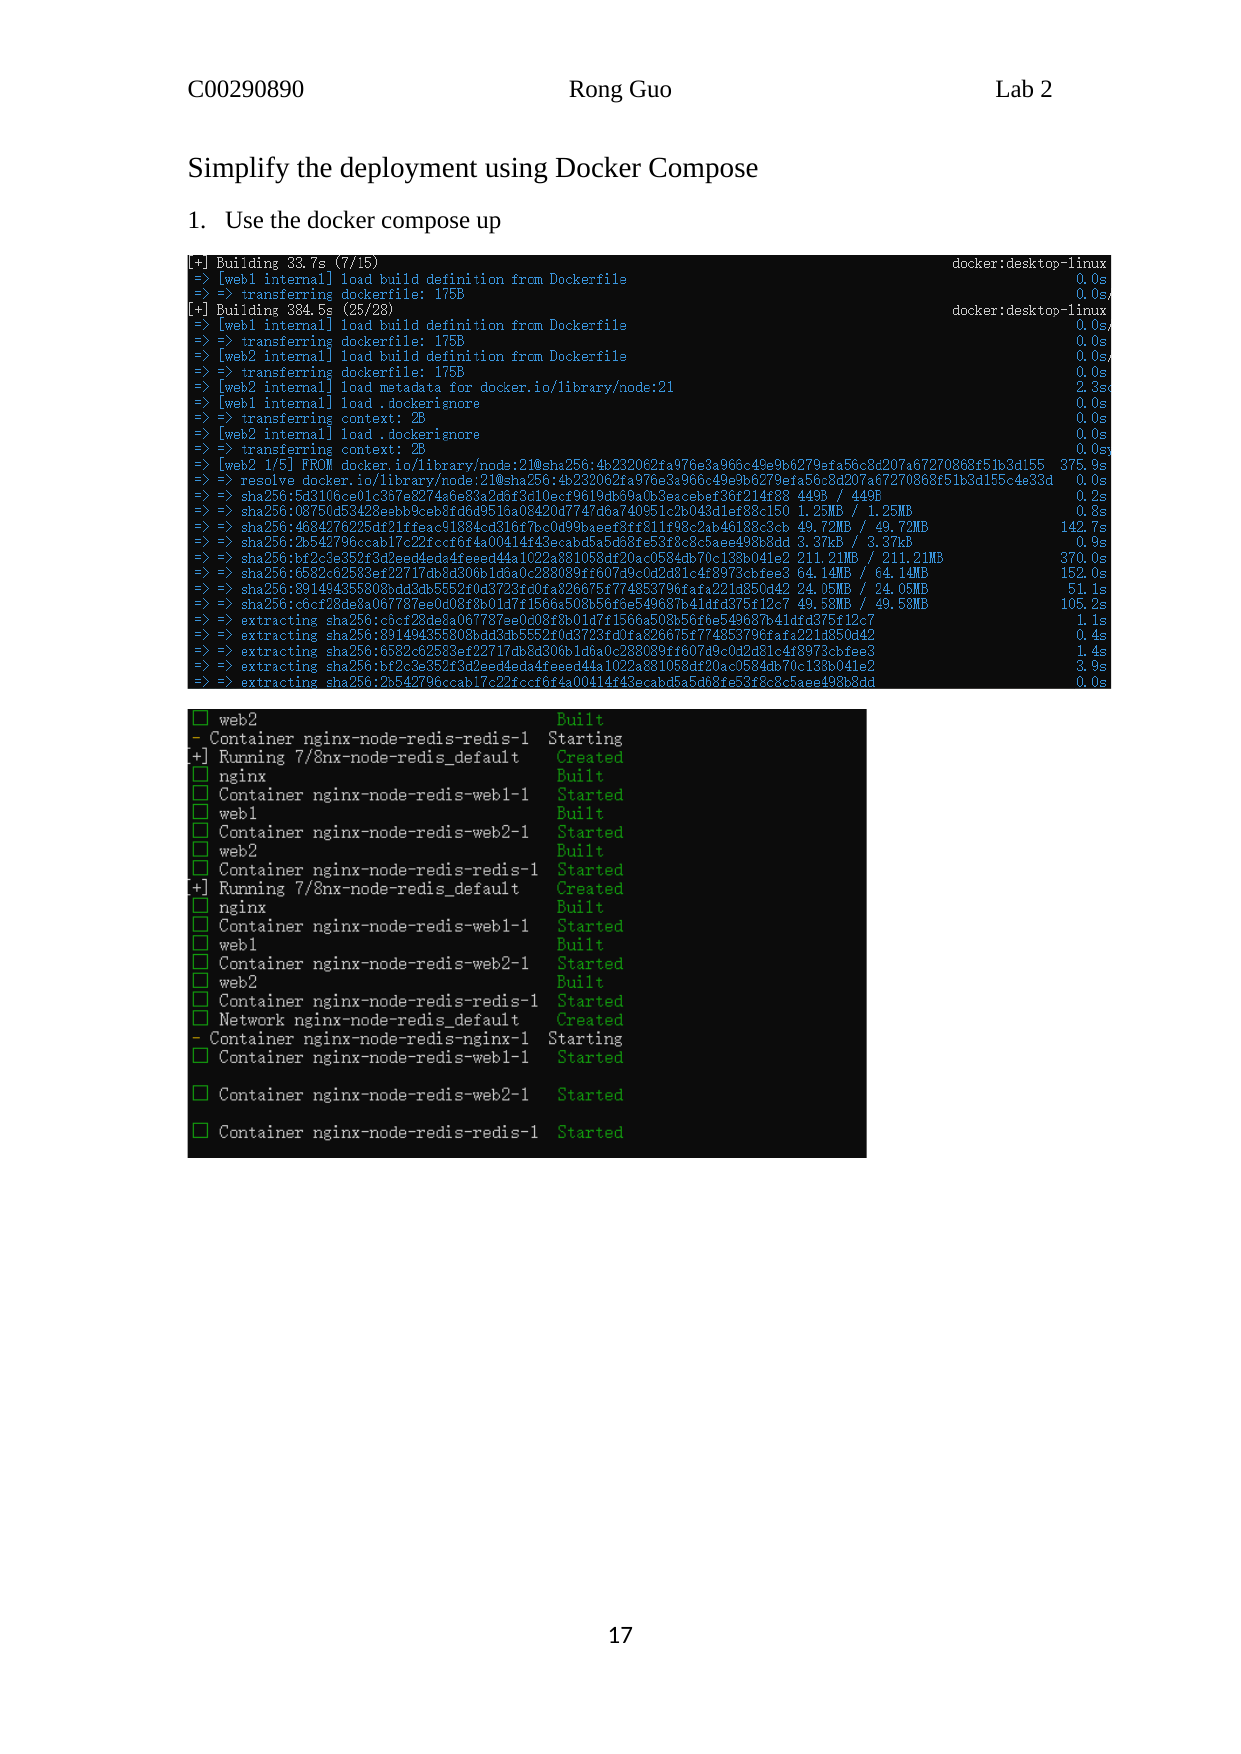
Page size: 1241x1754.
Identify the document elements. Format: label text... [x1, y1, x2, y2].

list Use the docker compose up [187, 205, 1053, 234]
text Simplify the deployment using Docker Compose [187, 150, 1053, 183]
picture [187, 255, 1112, 689]
picture [187, 709, 867, 1158]
